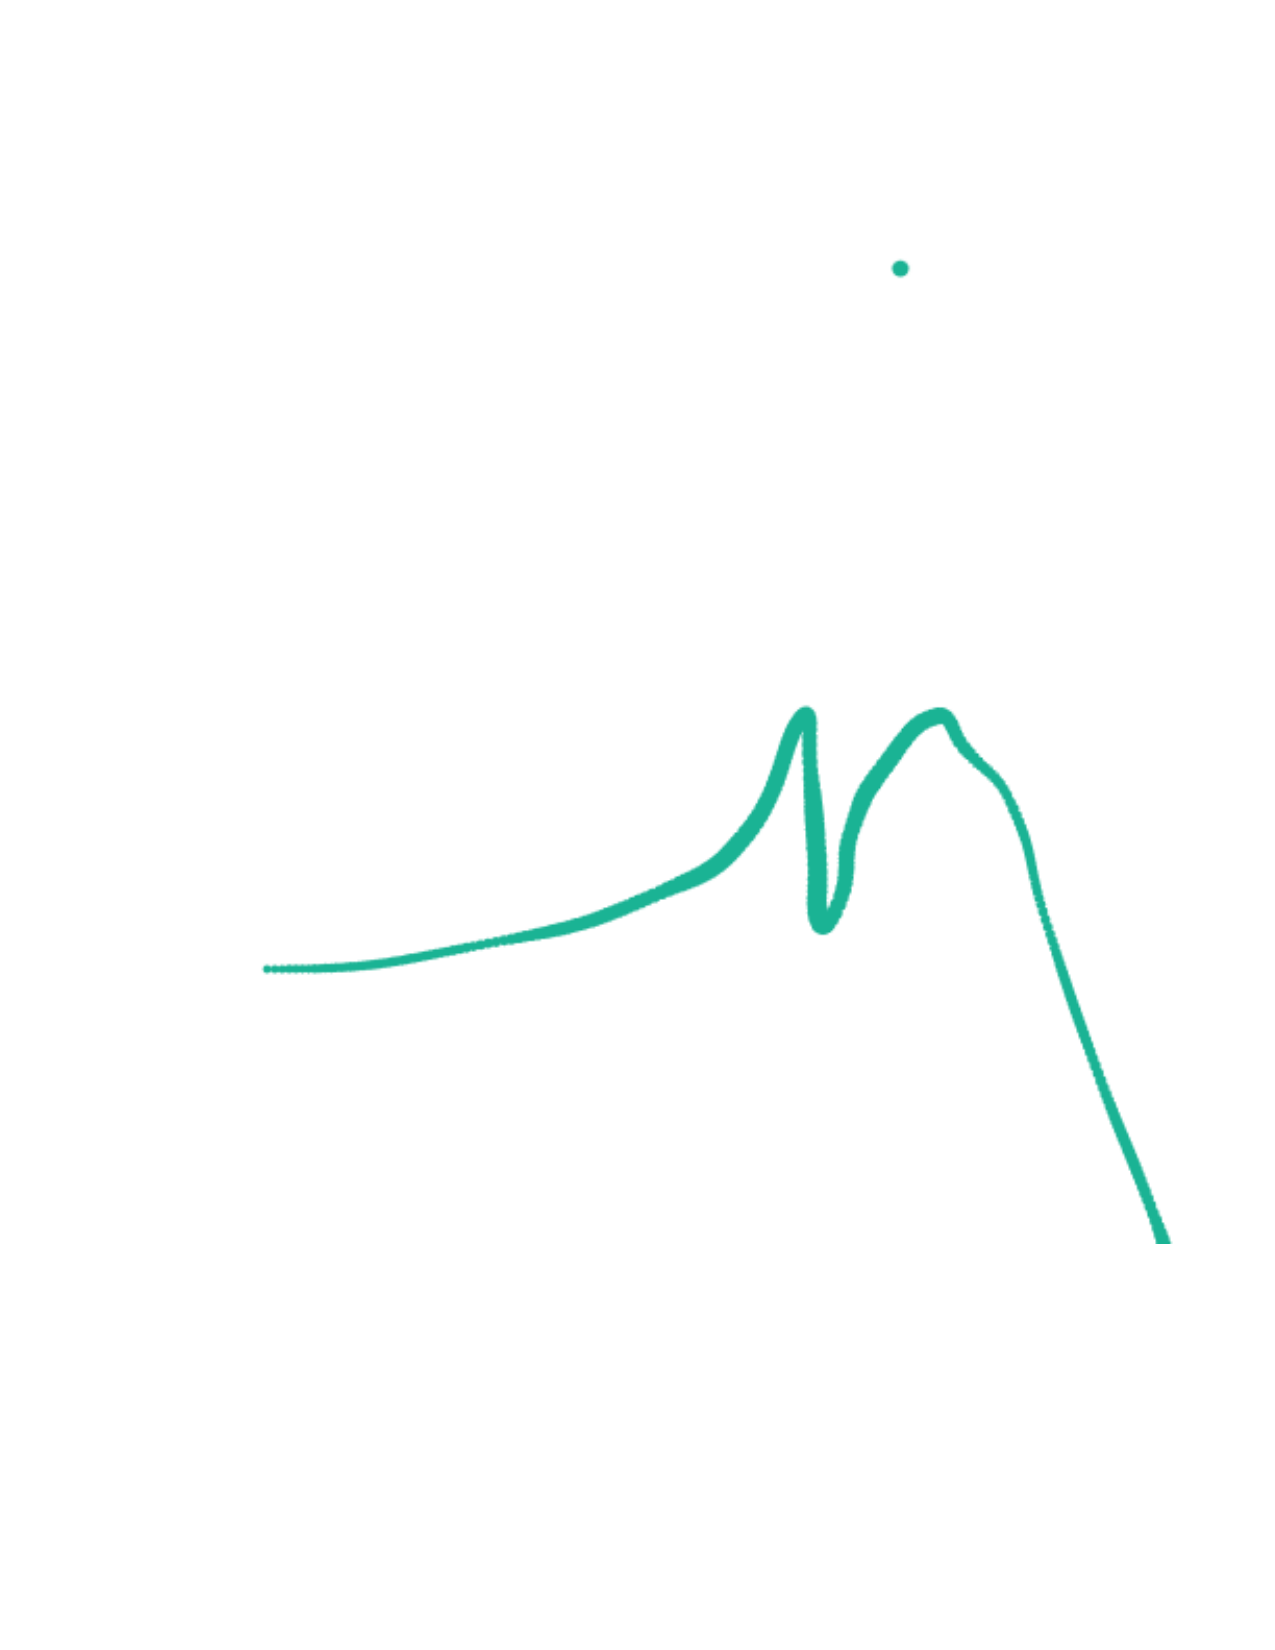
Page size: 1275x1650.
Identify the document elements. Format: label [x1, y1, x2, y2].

picture [206, 150, 1275, 1244]
